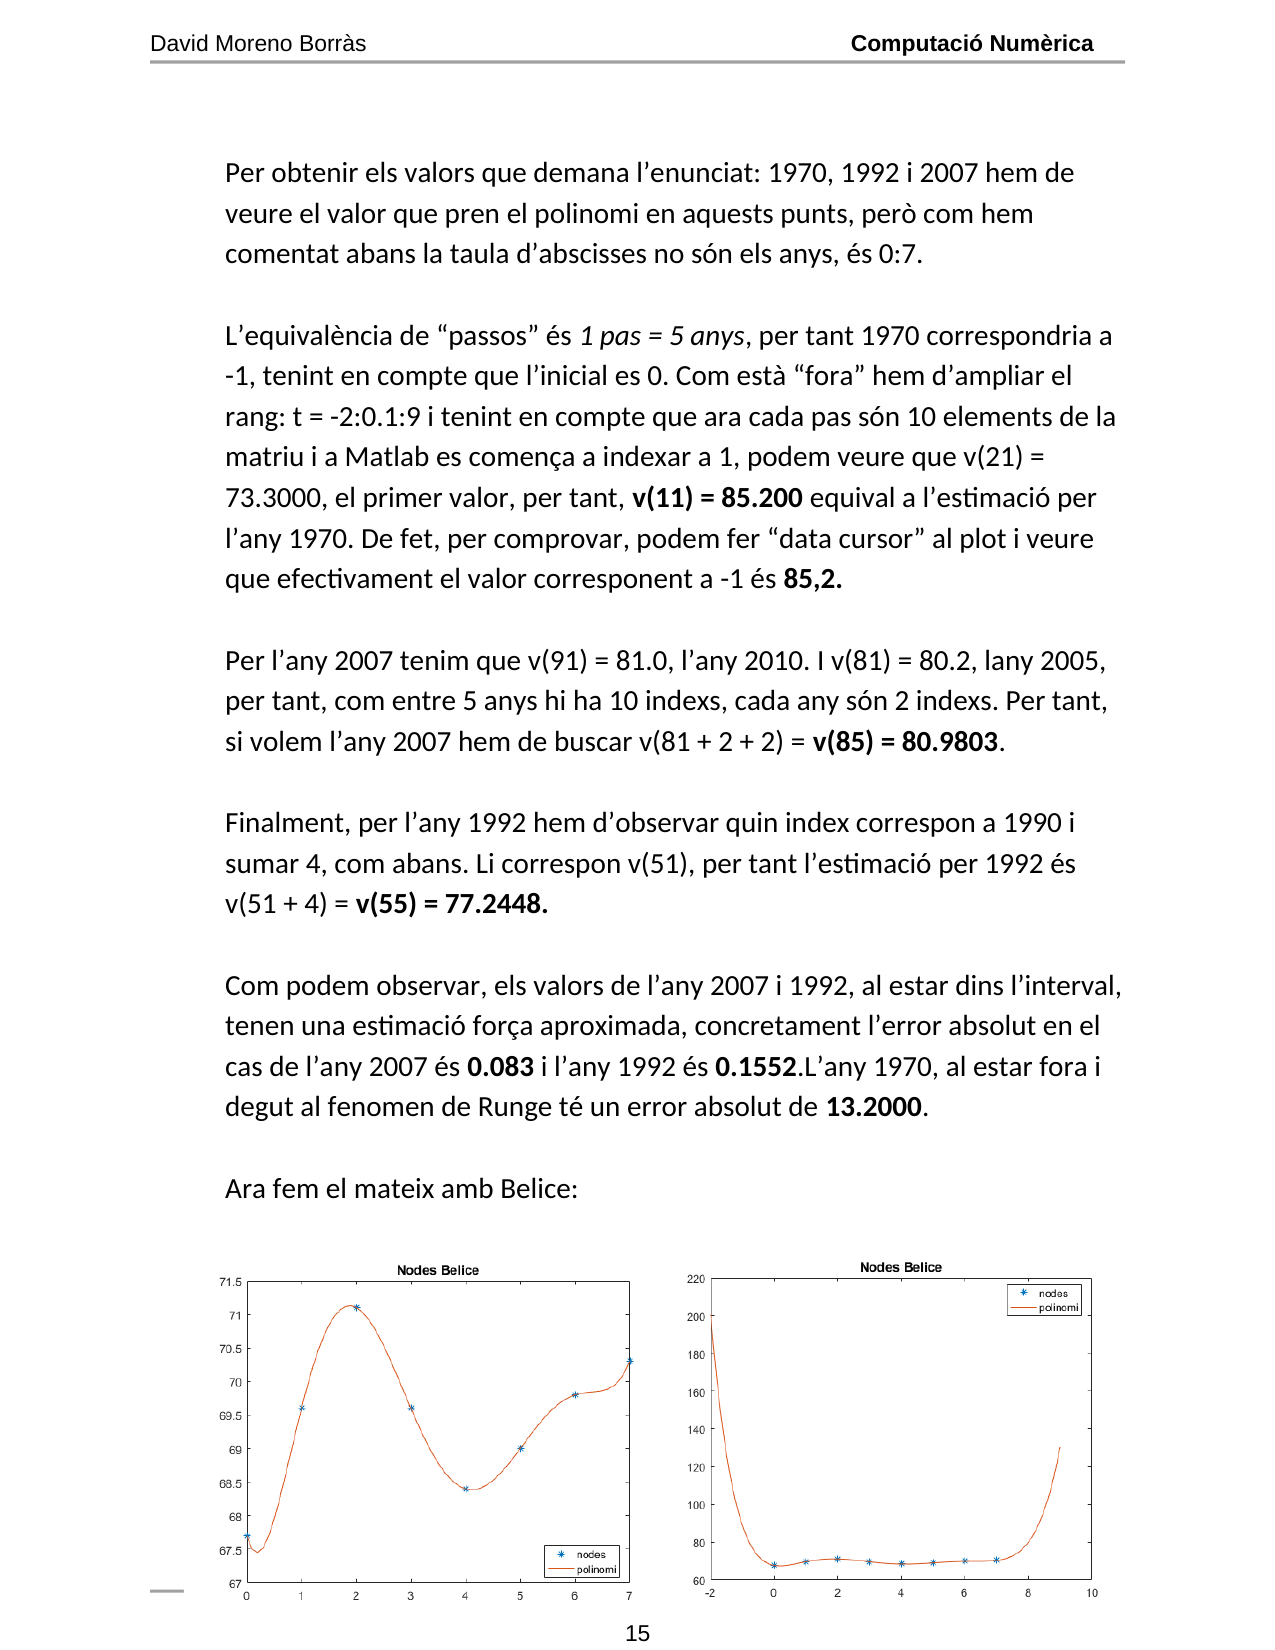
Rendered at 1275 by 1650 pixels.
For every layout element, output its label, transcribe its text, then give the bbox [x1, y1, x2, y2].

list Polinomi Interpolador Fenomen de Runge [225, 1251, 1125, 1328]
list Finalment, per l’any 1992 hem d’observar quin index correspon a 1990 i sumar 4, com abans. Li correspon v(51), per tant l’estimació per 1992 és v(51 + 4) = v(55) = 77.2448. [225, 434, 1125, 556]
list Com podem observar, els valors de l’any 2007 i 1992, al estar dins l’interval, tenen una estimació força aproximada, concretament l’error absolut en el cas de l’any 2007 és 0.083 i l’any 1992 és 0.1552.L’any 1970, al estar fora i degut al fenomen de Runge té un error absolut de 13.2000. [225, 597, 1125, 759]
list Per l’any 2007 tenim que v(91) = 81.0, l’any 2010. I v(81) = 80.2, lany 2005, per tant, com entre 5 anys hi ha 10 indexs, cada any són 2 indexs. Per tant, si volem l’any 2007 hem de buscar v(81 + 2 + 2) = v(85) = 80.9803. [225, 272, 1125, 394]
list Ara fem el mateix amb Belice: [225, 800, 1125, 841]
list De nou podem observar el fenomen de Runge quan estudiem el polinomi fora de l’interval. [225, 1369, 1125, 1450]
picture [182, 885, 1134, 1253]
